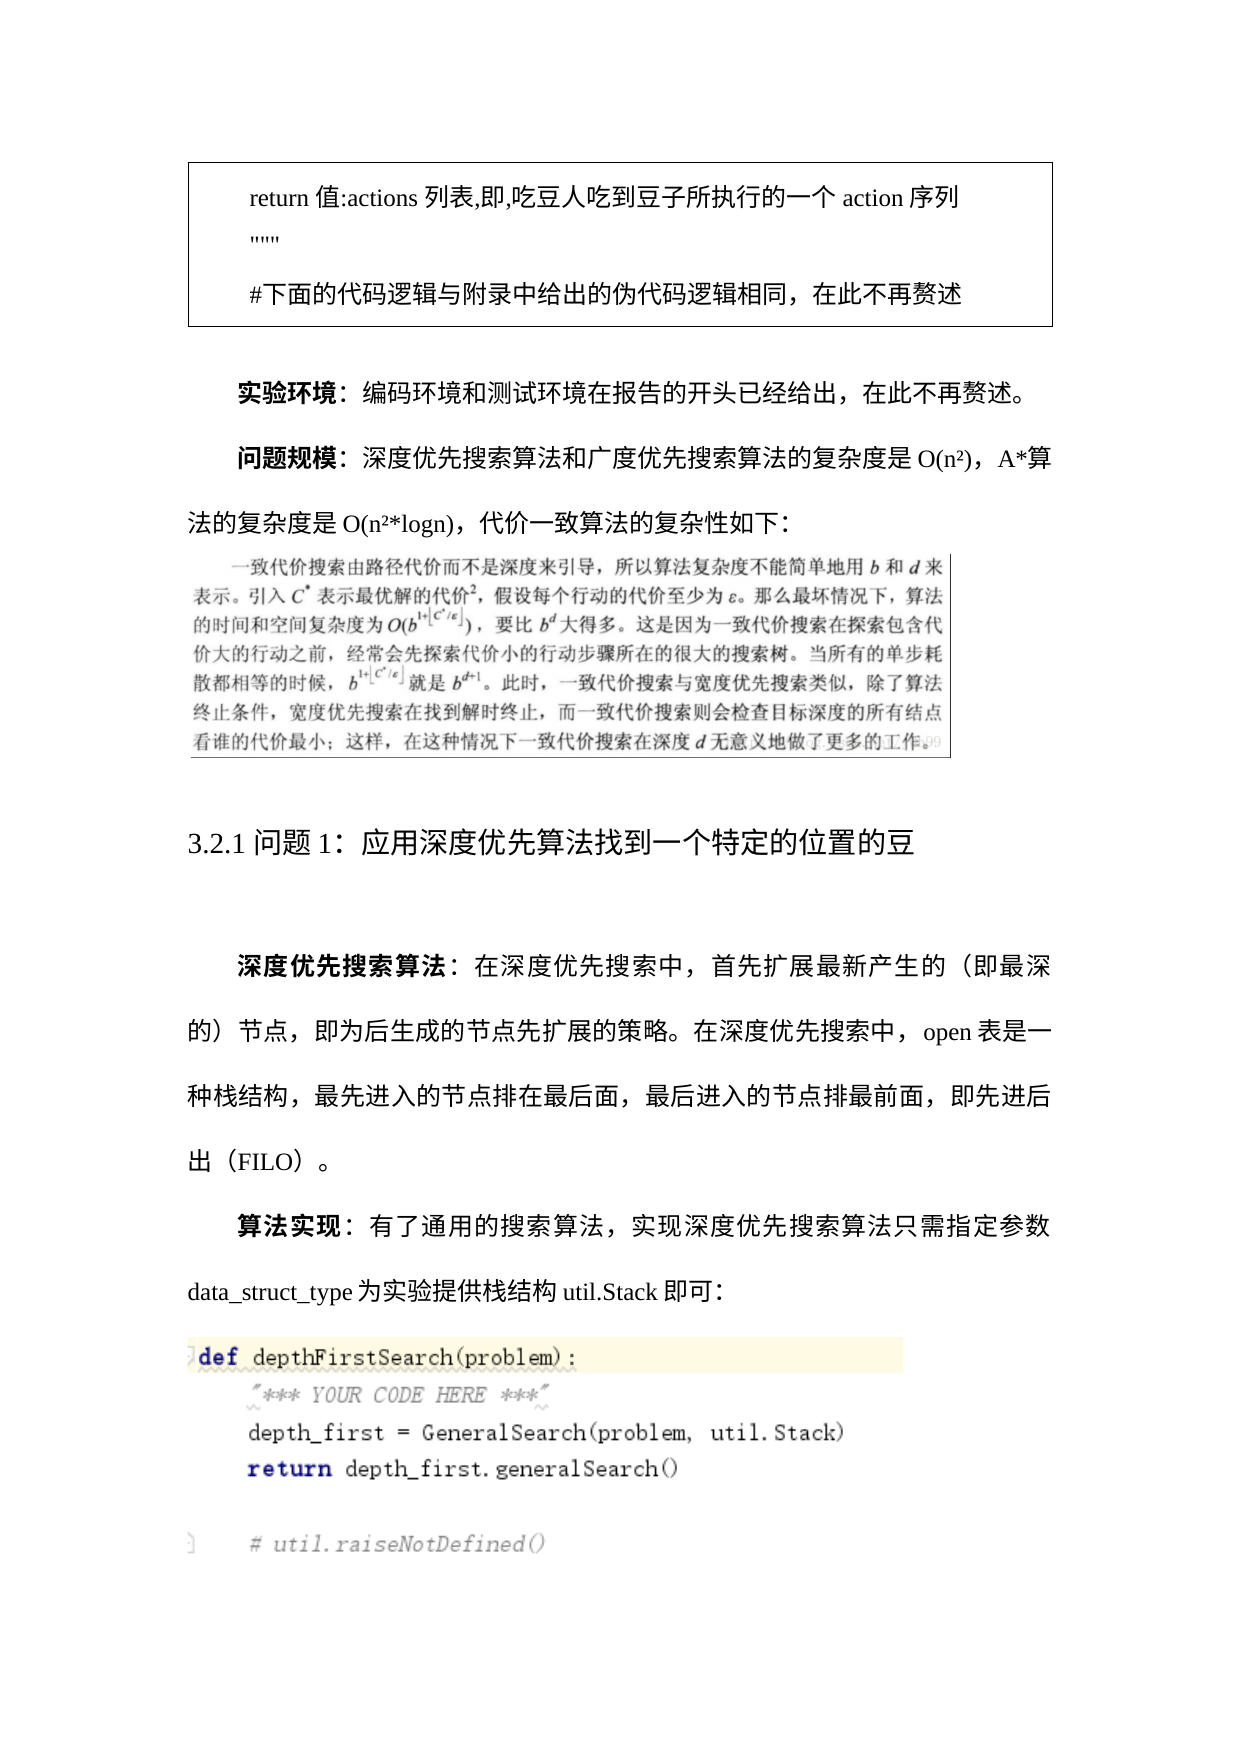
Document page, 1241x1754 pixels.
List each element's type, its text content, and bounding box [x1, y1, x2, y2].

subtitle 3.2.1 问题1：应用深度优先算法找到一个特定的位置的豆 [187, 809, 1053, 874]
picture [187, 554, 954, 758]
picture [187, 1337, 904, 1566]
text 实验环境：编码环境和测试环境在报告的开头已经给出，在此不再赘述。 [187, 359, 1053, 424]
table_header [189, 163, 1052, 326]
text 问题规模：深度优先搜索算法和广度优先搜索算法的复杂度是O(n²)，A*算法的复杂度是O(n²*logn)，代价一致算法的复杂性如下： [187, 424, 1053, 554]
text 算法实现：有了通用的搜索算法，实现深度优先搜索算法只需指定参数data_struct_type为实验提供栈结构util.Stack即可： [187, 1192, 1053, 1322]
text 深度优先搜索算法：在深度优先搜索中，首先扩展最新产生的（即最深的）节点，即为后生成的节点先扩展的策略。在深度优先搜索中，open表是一种栈结构，最先进入的节点排在最后面，最后进入的节点排最前面，即先进后出（FILO）。 [187, 932, 1053, 1192]
